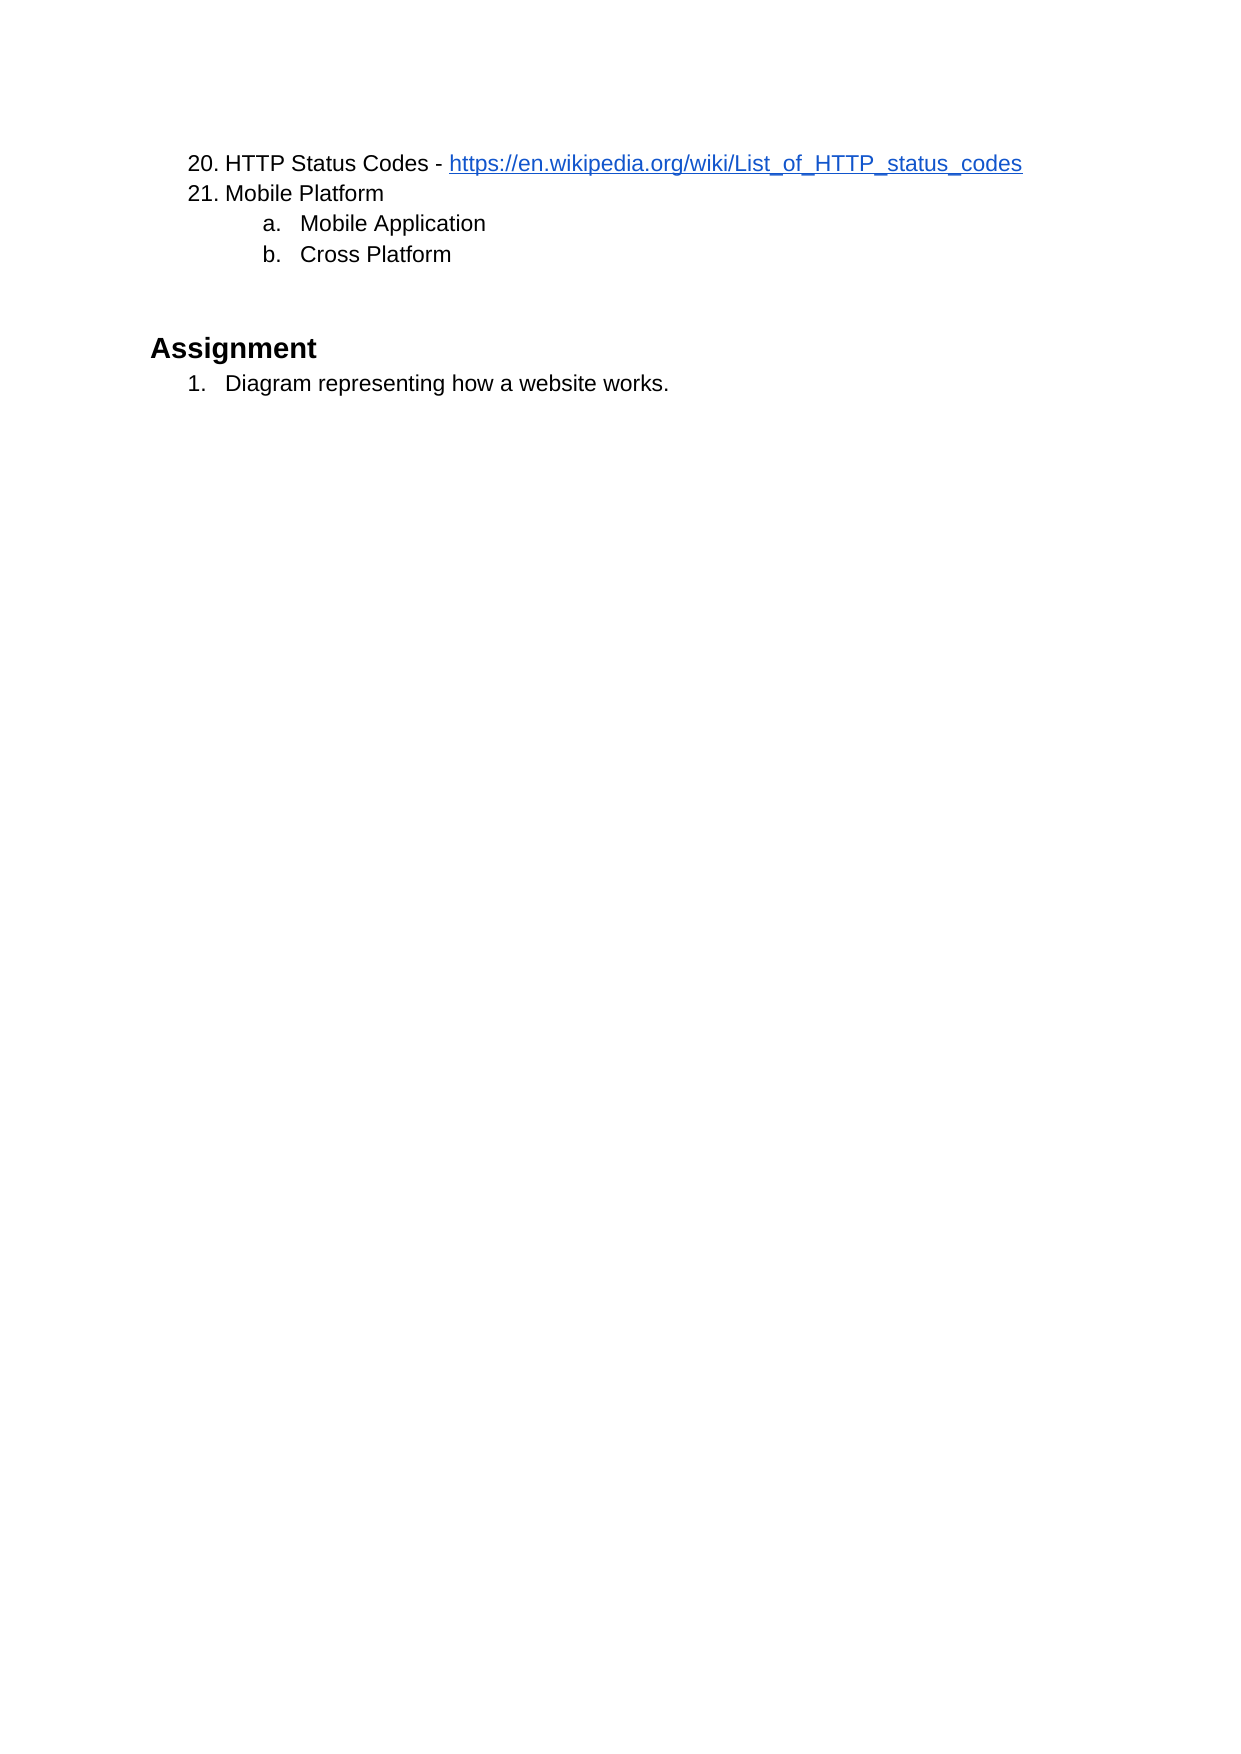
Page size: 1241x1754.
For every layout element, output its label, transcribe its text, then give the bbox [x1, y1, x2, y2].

text Assignment [150, 331, 1090, 365]
list Mobile Platform [187, 180, 1090, 207]
list HTTP Status Codes - https://en.wikipedia.org/wiki/List_of_HTTP_status_codes [187, 150, 1090, 176]
list Mobile Application [262, 210, 1090, 237]
list Diagram representing how a website works. [187, 370, 1090, 396]
list Cross Platform [262, 241, 1090, 267]
